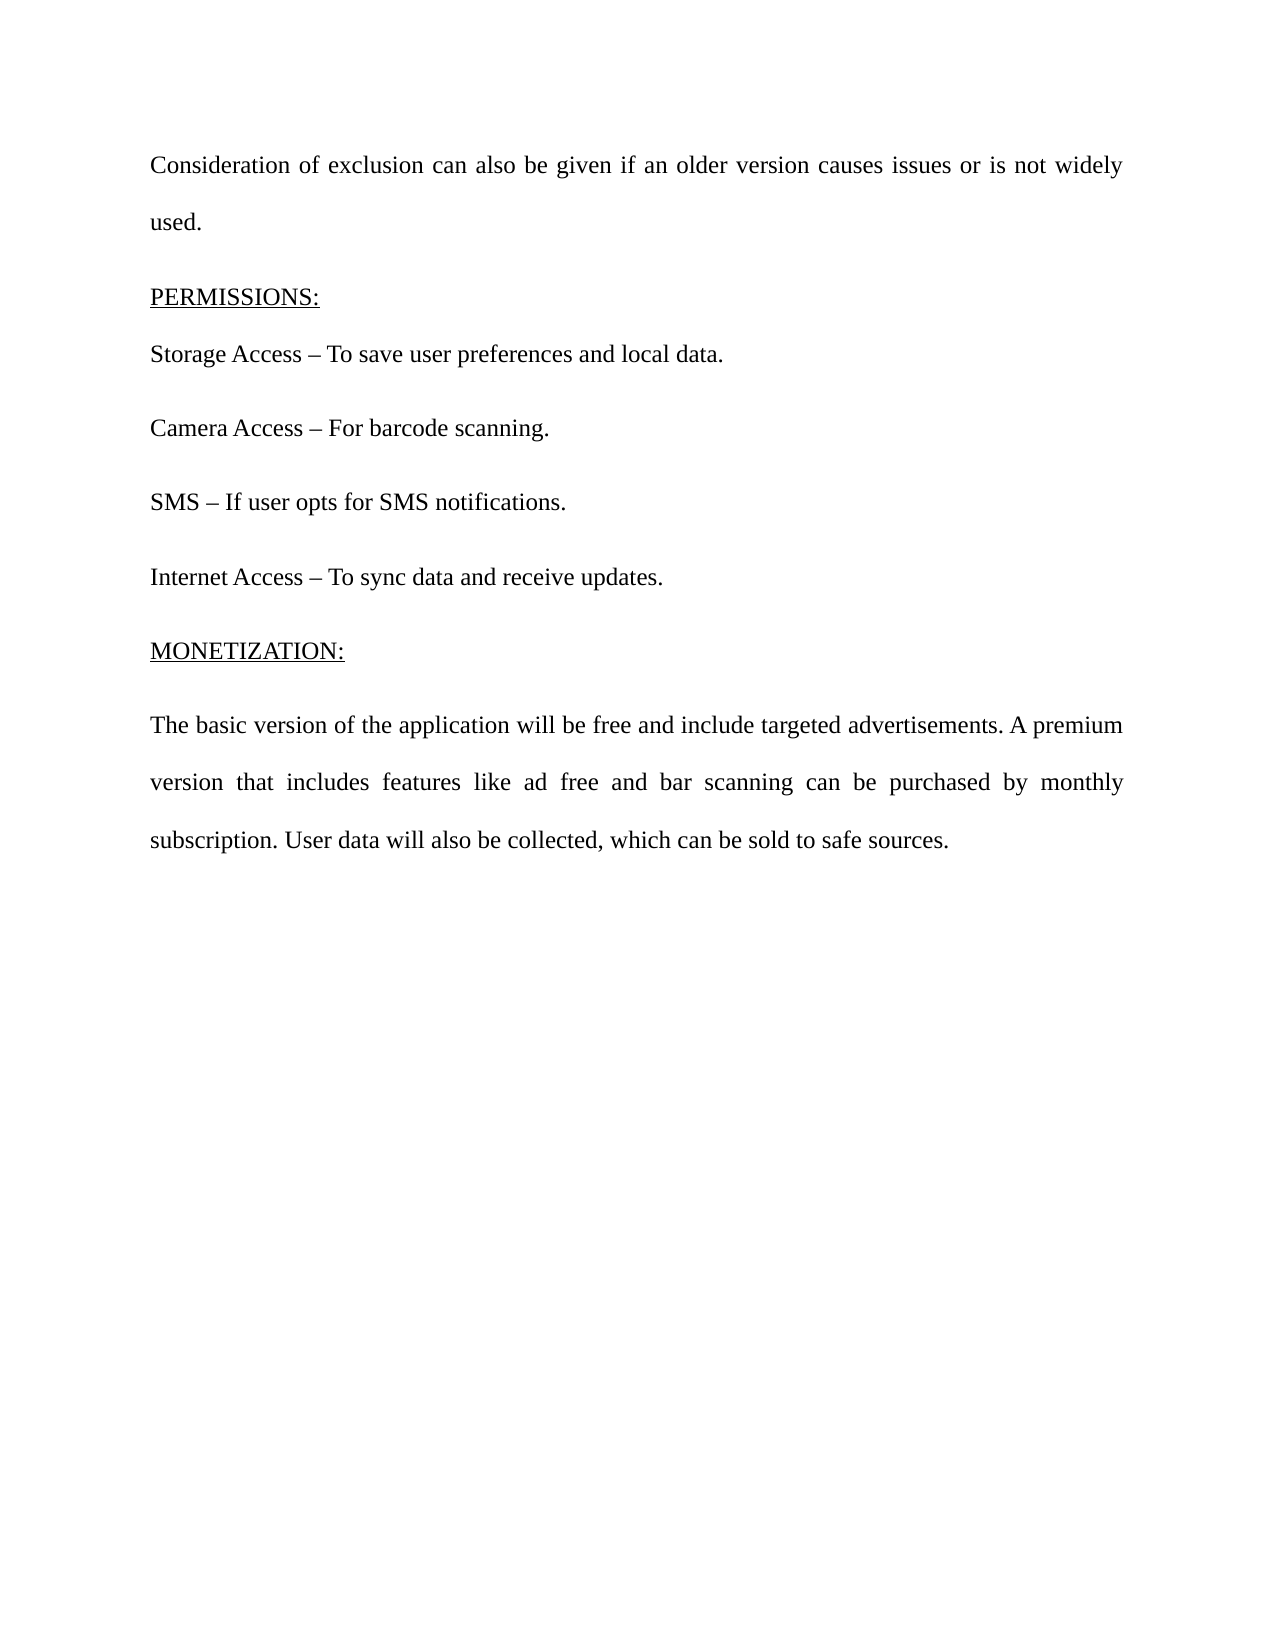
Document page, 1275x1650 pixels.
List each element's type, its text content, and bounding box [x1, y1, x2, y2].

text Internet Access – To sync data and receive updates. [150, 562, 1125, 590]
text Camera Access – For barcode scanning. [150, 413, 1125, 442]
text The basic version of the application will be free and include targeted advertisements. A premium version that includes features like ad free and bar scanning can be purchased by monthly subscription. User data will also be collected, which can be sold to safe sources. [150, 710, 1125, 854]
text SMS – If user opts for SMS notifications. [150, 487, 1125, 516]
text MONETIZATION: [150, 636, 1125, 664]
text PERMISSIONS: Storage Access – To save user preferences and local data. [150, 282, 1125, 368]
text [150, 150, 1125, 236]
